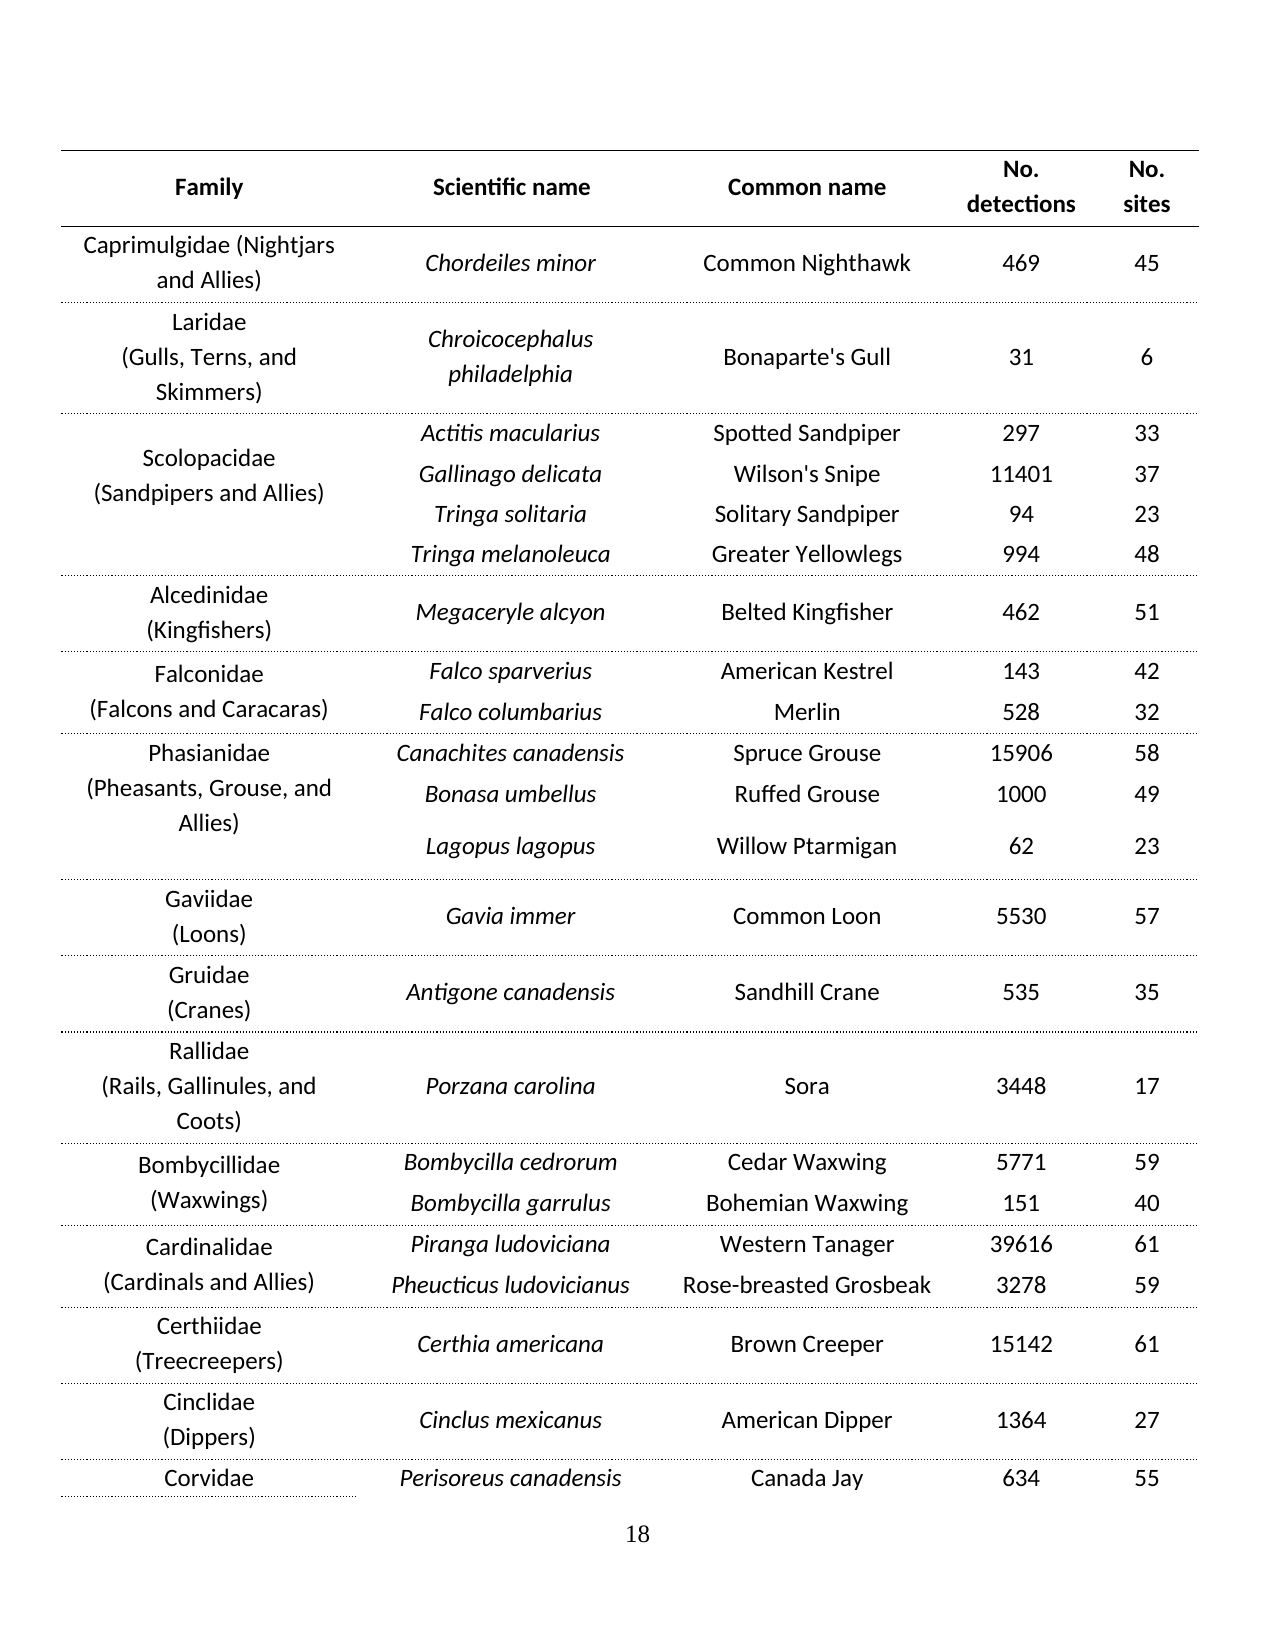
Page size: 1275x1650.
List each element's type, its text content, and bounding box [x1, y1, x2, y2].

table_cell 994 [947, 535, 1095, 575]
table_cell Lagopus lagopus [357, 815, 667, 879]
table_cell Rallidae (Rails, Gallinules, and Coots) [61, 1031, 357, 1142]
table_cell Porzana carolina [357, 1031, 667, 1142]
table_cell Bonasa umbellus [357, 774, 667, 815]
table_cell Solitary Sandpiper [667, 495, 947, 535]
table_cell 151 [947, 1184, 1095, 1224]
table_cell 3278 [947, 1266, 1095, 1307]
table_cell Bonaparte's Gull [667, 302, 947, 413]
table_cell Common Loon [667, 879, 947, 955]
table_cell 27 [1095, 1383, 1198, 1459]
table_cell Cardinalidae (Cardinals and Allies) [61, 1225, 357, 1307]
table_cell 57 [1095, 879, 1198, 955]
table_cell 3448 [947, 1031, 1095, 1142]
table_cell Ruffed Grouse [667, 774, 947, 815]
table_cell Sandhill Crane [667, 955, 947, 1031]
table_cell Bohemian Waxwing [667, 1184, 947, 1224]
table_cell 42 [1095, 651, 1198, 692]
table_cell 58 [1095, 733, 1198, 774]
table_cell Pheucticus ludovicianus [357, 1266, 667, 1307]
table_header No. sites [1095, 151, 1198, 226]
table_cell Gavia immer [357, 879, 667, 955]
table_cell Cinclidae (Dippers) [61, 1383, 357, 1459]
table_cell Bombycilla cedrorum [357, 1143, 667, 1183]
table_cell 51 [1095, 575, 1198, 651]
table_cell 297 [947, 413, 1095, 454]
table_cell Merlin [667, 692, 947, 733]
table_cell Gaviidae (Loons) [61, 879, 357, 955]
table_cell Megaceryle alcyon [357, 575, 667, 651]
table_cell Perisoreus canadensis [357, 1459, 667, 1496]
table_cell Falconidae (Falcons and Caracaras) [61, 651, 357, 733]
table_cell 23 [1095, 815, 1198, 879]
table_cell 33 [1095, 413, 1198, 454]
table_cell Cedar Waxwing [667, 1143, 947, 1183]
table_cell 94 [947, 495, 1095, 535]
table_cell Common Nighthawk [667, 227, 947, 302]
table_cell American Kestrel [667, 651, 947, 692]
table_cell Wilson's Snipe [667, 454, 947, 495]
table_cell 61 [1095, 1225, 1198, 1266]
table_cell 55 [1095, 1459, 1198, 1496]
table_cell Willow Ptarmigan [667, 815, 947, 879]
table_cell 59 [1095, 1266, 1198, 1307]
table_cell Antigone canadensis [357, 955, 667, 1031]
table_cell Certhiidae (Treecreepers) [61, 1307, 357, 1383]
table_cell 5530 [947, 879, 1095, 955]
table_cell Caprimulgidae (Nightjars and Allies) [61, 227, 357, 302]
table_cell Spotted Sandpiper [667, 413, 947, 454]
table_cell 11401 [947, 454, 1095, 495]
table_cell Brown Creeper [667, 1307, 947, 1383]
table_cell 32 [1095, 692, 1198, 733]
table_cell 62 [947, 815, 1095, 879]
table_cell Tringa melanoleuca [357, 535, 667, 575]
table_cell Spruce Grouse [667, 733, 947, 774]
table_cell Tringa solitaria [357, 495, 667, 535]
table_cell 1000 [947, 774, 1095, 815]
table_cell Rose-breasted Grosbeak [667, 1266, 947, 1307]
table_cell 528 [947, 692, 1095, 733]
table_cell 535 [947, 955, 1095, 1031]
table_cell 45 [1095, 227, 1198, 302]
table_cell 15906 [947, 733, 1095, 774]
table_cell 49 [1095, 774, 1198, 815]
table_cell Corvidae (Crows, Jays, and Magpies) [61, 1459, 357, 1496]
table_cell 31 [947, 302, 1095, 413]
table_cell 469 [947, 227, 1095, 302]
table_cell 462 [947, 575, 1095, 651]
table_cell 634 [947, 1459, 1095, 1496]
table_cell Falco columbarius [357, 692, 667, 733]
table_header Family [61, 151, 357, 226]
table_cell 61 [1095, 1307, 1198, 1383]
table_cell 5771 [947, 1143, 1095, 1183]
table_cell Bombycillidae (Waxwings) [61, 1143, 357, 1224]
table_cell 48 [1095, 535, 1198, 575]
table_cell Piranga ludoviciana [357, 1225, 667, 1266]
table_cell 35 [1095, 955, 1198, 1031]
table_cell 6 [1095, 302, 1198, 413]
table_cell 17 [1095, 1031, 1198, 1142]
table_cell Gallinago delicata [357, 454, 667, 495]
table_cell Alcedinidae (Kingfishers) [61, 575, 357, 651]
table_cell American Dipper [667, 1383, 947, 1459]
table_cell Phasianidae (Pheasants, Grouse, and Allies) [61, 733, 357, 879]
table_cell Western Tanager [667, 1225, 947, 1266]
table_cell Scolopacidae (Sandpipers and Allies) [61, 413, 357, 575]
table_cell Belted Kingfisher [667, 575, 947, 651]
table_cell 39616 [947, 1225, 1095, 1266]
table_cell Certhia americana [357, 1307, 667, 1383]
table_header Scientific name [357, 151, 667, 226]
table_cell Canada Jay [667, 1459, 947, 1496]
table_cell Greater Yellowlegs [667, 535, 947, 575]
table_cell Chroicocephalus philadelphia [357, 302, 667, 413]
table_cell Bombycilla garrulus [357, 1184, 667, 1224]
table_cell 15142 [947, 1307, 1095, 1383]
table_cell 143 [947, 651, 1095, 692]
table_cell 37 [1095, 454, 1198, 495]
table_cell 23 [1095, 495, 1198, 535]
table_cell Sora [667, 1031, 947, 1142]
table_cell Laridae (Gulls, Terns, and Skimmers) [61, 302, 357, 413]
table_cell Chordeiles minor [357, 227, 667, 302]
table_cell 40 [1095, 1184, 1198, 1224]
table_header Common name [667, 151, 947, 226]
table_cell Falco sparverius [357, 651, 667, 692]
table_cell Gruidae (Cranes) [61, 955, 357, 1031]
table_cell Cinclus mexicanus [357, 1383, 667, 1459]
table_cell Actitis macularius [357, 413, 667, 454]
table_cell Canachites canadensis [357, 733, 667, 774]
table_cell 59 [1095, 1143, 1198, 1183]
table_header No. detections [947, 151, 1095, 226]
table_cell 1364 [947, 1383, 1095, 1459]
